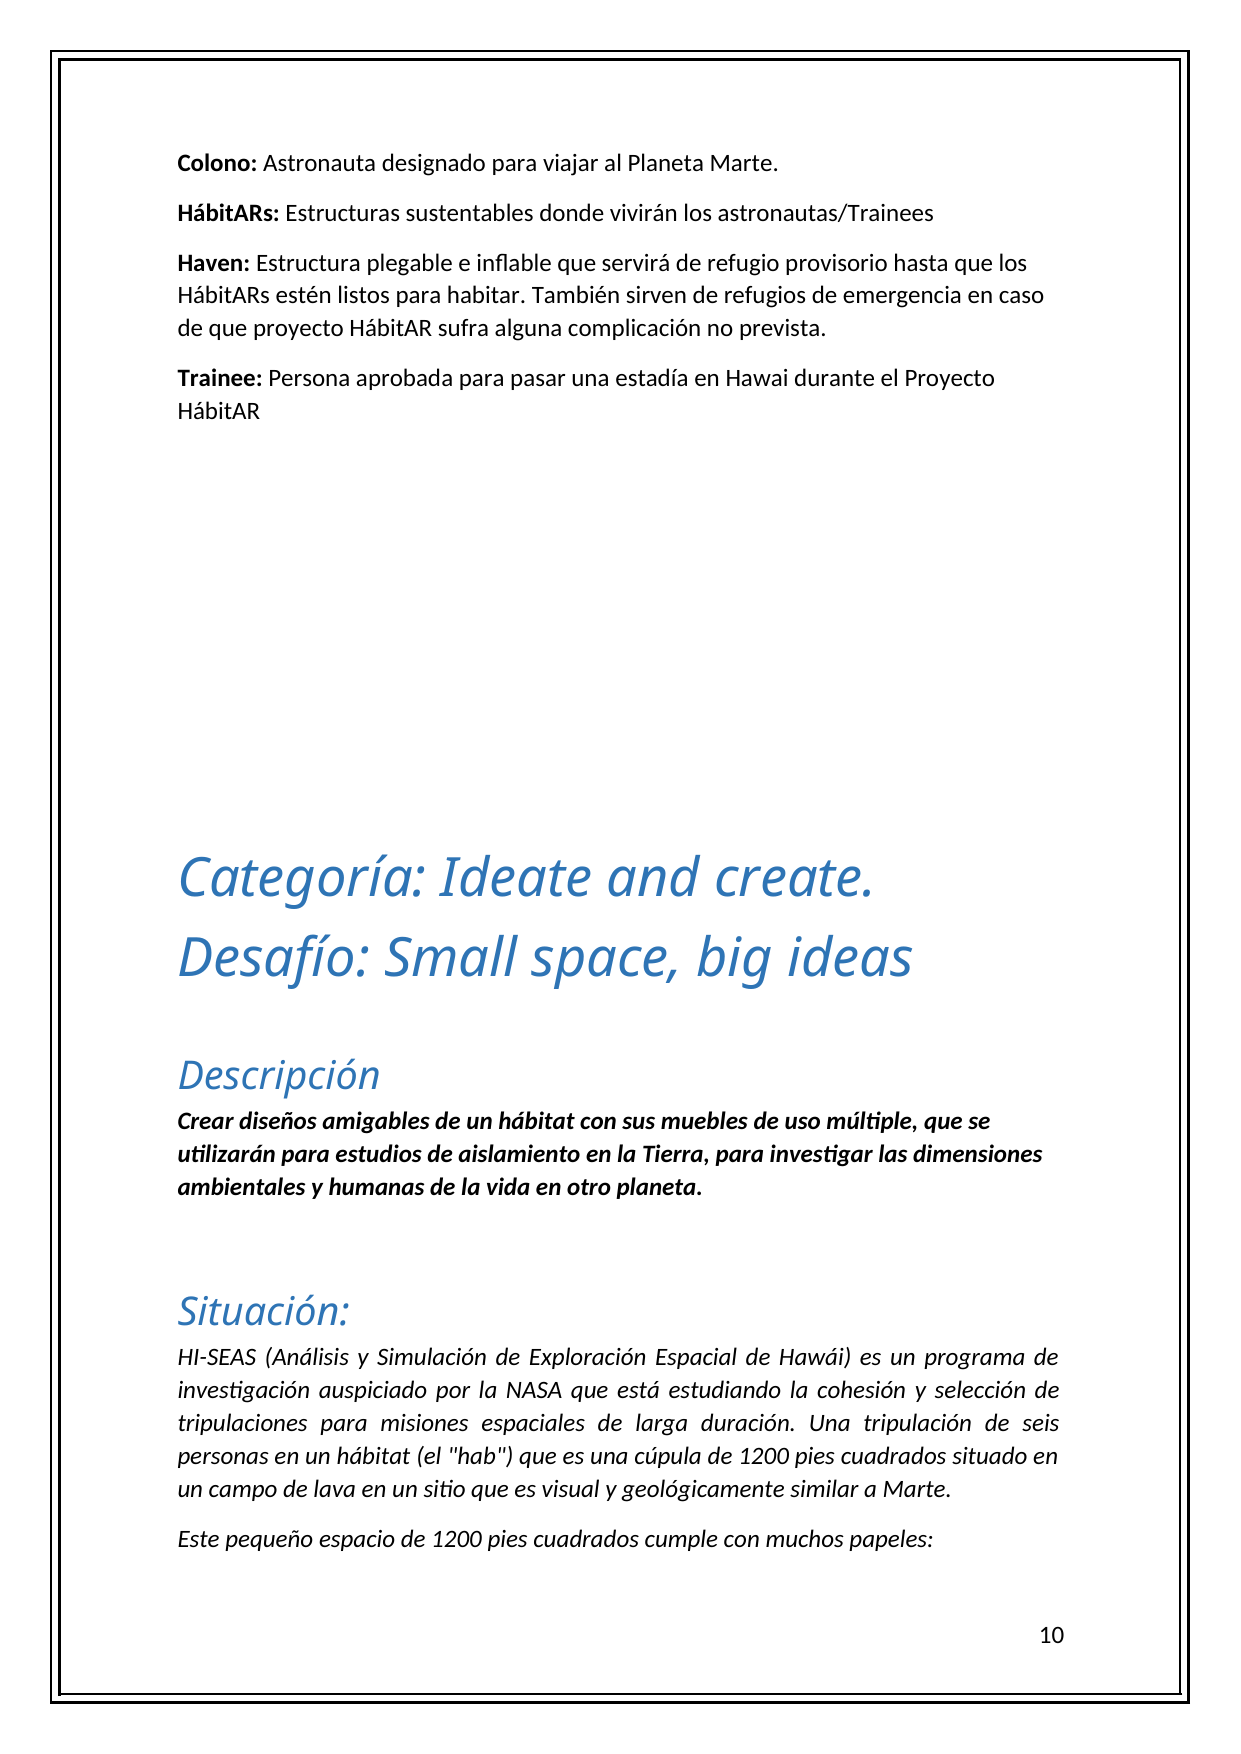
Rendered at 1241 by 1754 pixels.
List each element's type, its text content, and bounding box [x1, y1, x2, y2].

subtitle Situación: [177, 1283, 1063, 1337]
text HI-SEAS (Análisis y Simulación de Exploración Espacial de Hawái) es un programa de investigación auspiciado por la NASA que está estudiando la cohesión y selección de tripulaciones para misiones espaciales de larga duración. Una tripulación de seis personas en un hábitat (el "hab") que es una cúpula de 1200 pies cuadrados situado en un campo de lava en un sitio que es visual y geológicamente similar a Marte. [177, 1341, 1063, 1504]
text HábitARs: Estructuras sustentables donde vivirán los astronautas/Trainees [177, 197, 1063, 228]
text Haven: Estructura plegable e inflable que servirá de refugio provisorio hasta que los HábitARs estén listos para habitar. También sirven de refugios de emergencia en caso de que proyecto HábitAR sufra alguna complicación no prevista. [177, 247, 1063, 343]
subtitle Categoría: Ideate and create. Desafío: Small space, big ideas [177, 838, 1063, 992]
text Crear diseños amigables de un hábitat con sus muebles de uso múltiple, que se utilizarán para estudios de aislamiento en la Tierra, para investigar las dimensiones ambientales y humanas de la vida en otro planeta. [177, 1105, 1063, 1202]
text Este pequeño espacio de 1200 pies cuadrados cumple con muchos papeles: [177, 1523, 1063, 1553]
text Colono: Astronauta designado para viajar al Planeta Marte. [177, 148, 1063, 178]
subtitle Descripción [177, 1047, 1063, 1101]
text Trainee: Persona aprobada para pasar una estadía en Hawai durante el Proyecto HábitAR [177, 362, 1063, 426]
